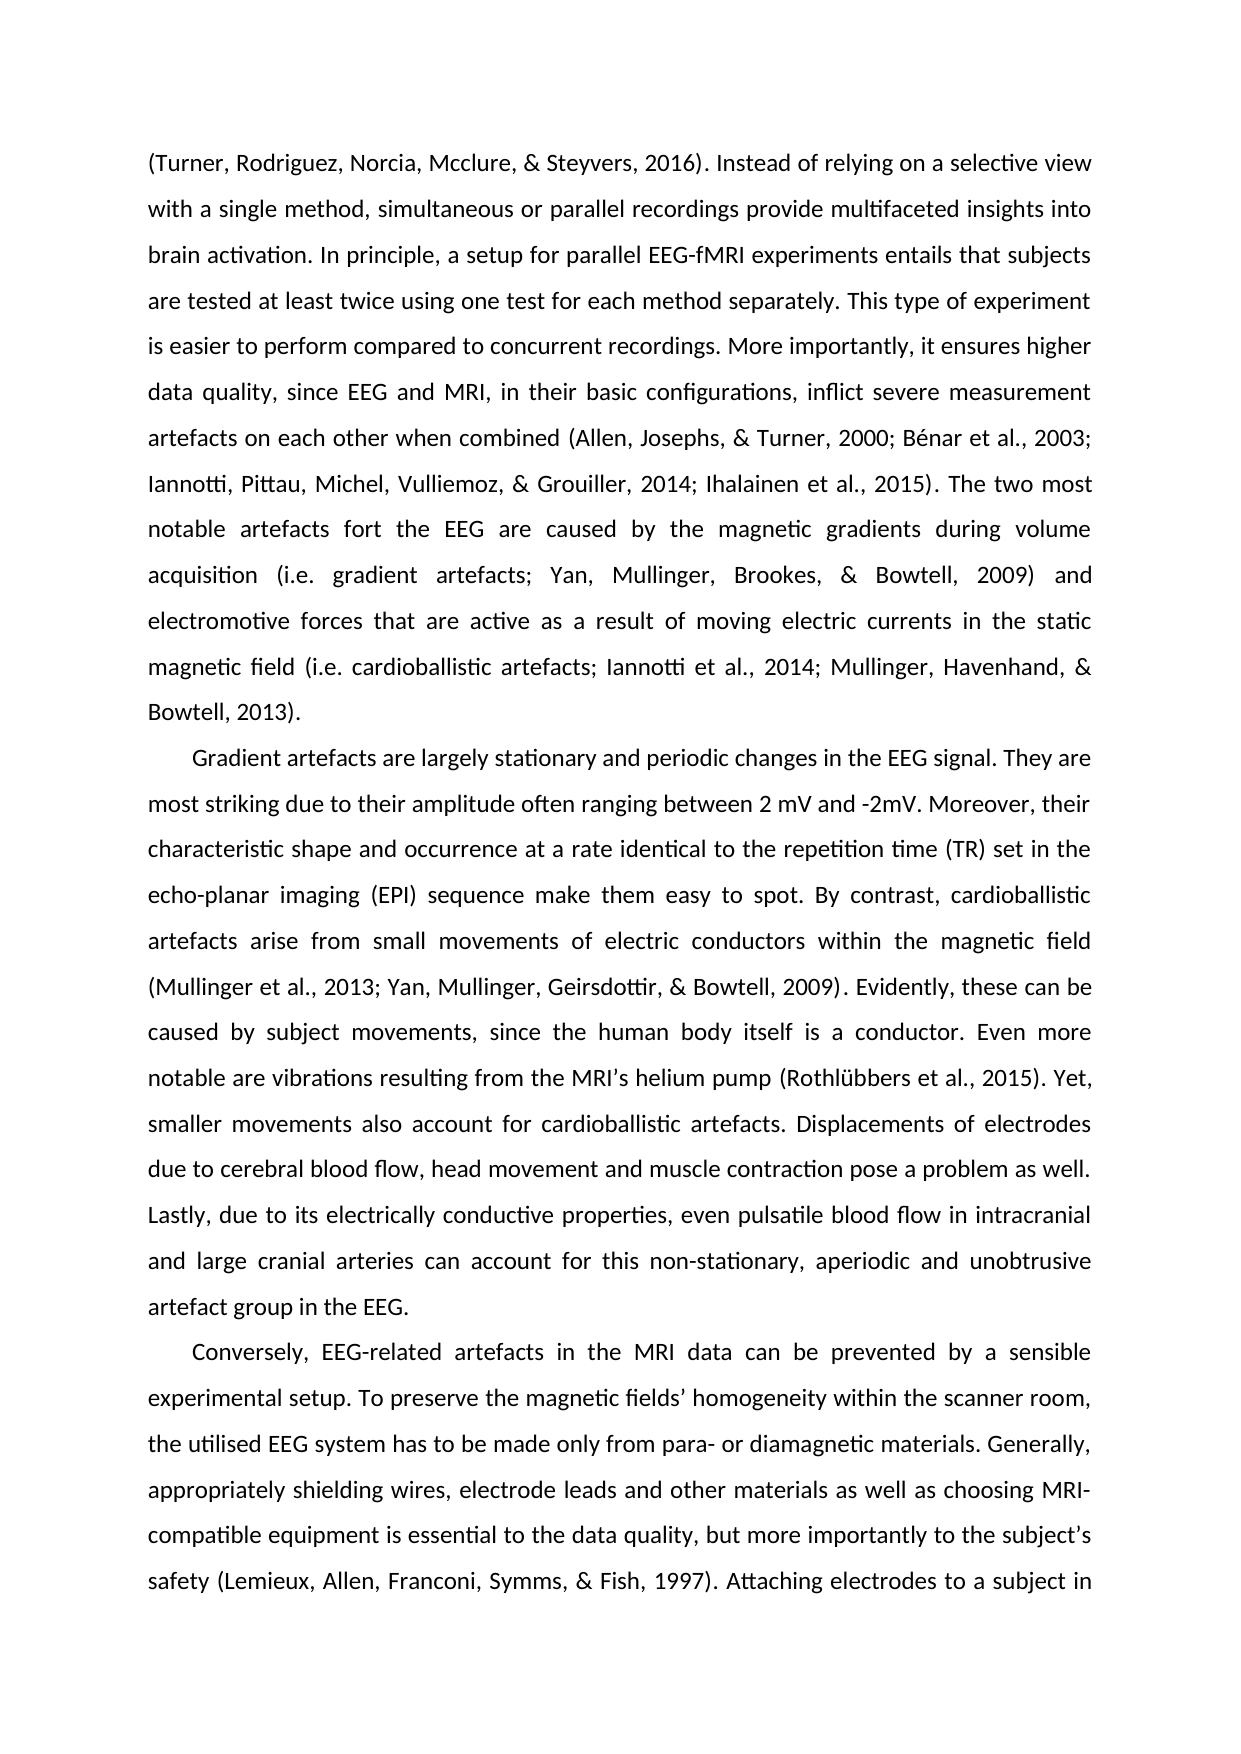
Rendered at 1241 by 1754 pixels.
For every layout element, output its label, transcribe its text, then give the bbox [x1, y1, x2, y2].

text Gradient artefacts are largely stationary and periodic changes in the EEG signal. They are most striking due to their amplitude often ranging between 2 mV and -2mV. Moreover, their characteristic shape and occurrence at a rate identical to the repetition time (TR) set in the echo-planar imaging (EPI) sequence make them easy to spot. By contrast, cardioballistic artefacts arise from small movements of electric conductors within the magnetic field (Mullinger et al., 2013; Yan, Mullinger, Geirsdottir, & Bowtell, 2009). Evidently, these can be caused by subject movements, since the human body itself is a conductor. Even more notable are vibrations resulting from the MRI’s helium pump (Rothlübbers et al., 2015). Yet, smaller movements also account for cardioballistic artefacts. Displacements of electrodes due to cerebral blood flow, head movement and muscle contraction pose a problem as well. Lastly, due to its electrically conductive properties, even pulsatile blood flow in intracranial and large cranial arteries can account for this non-stationary, aperiodic and unobtrusive artefact group in the EEG. [148, 742, 1093, 1321]
